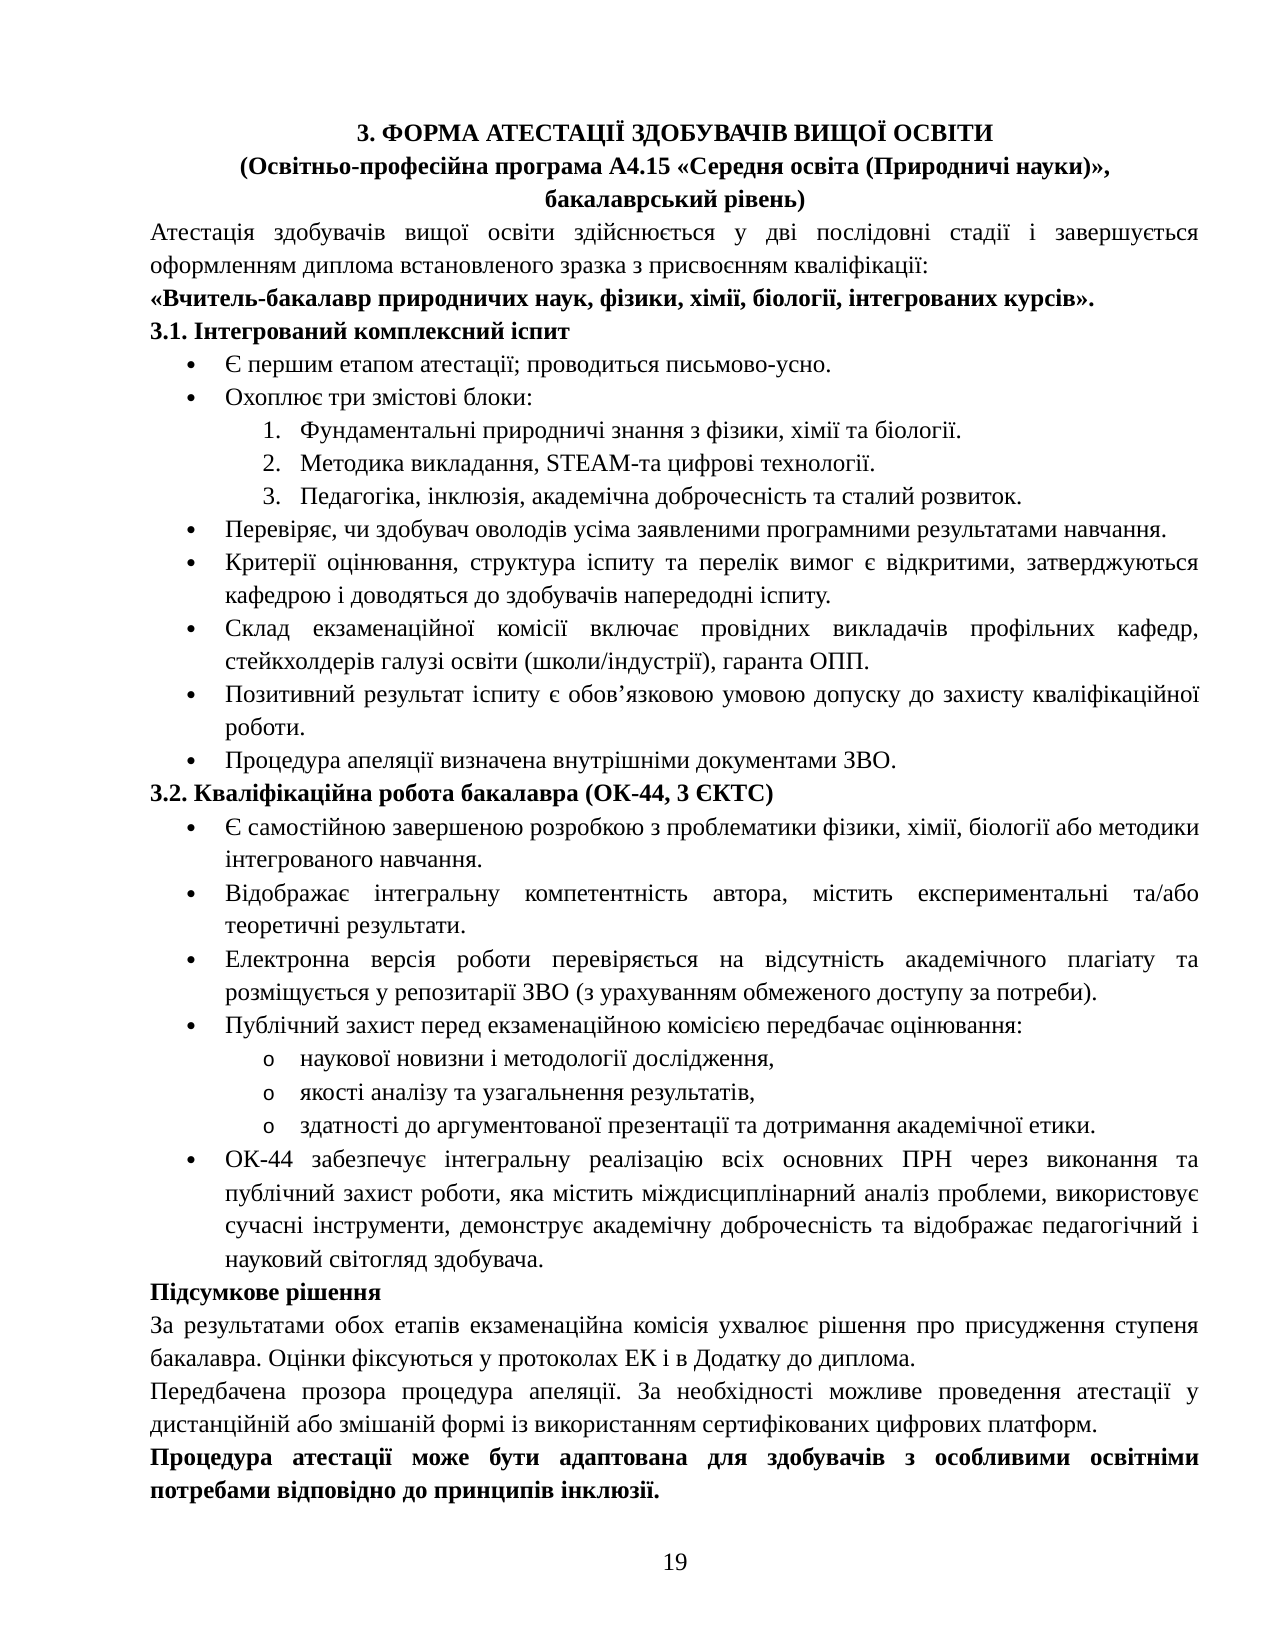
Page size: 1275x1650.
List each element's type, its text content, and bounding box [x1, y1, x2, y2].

list Педагогіка, інклюзія, академічна доброчесність та сталий розвиток. [262, 481, 1200, 510]
list Фундаментальні природничі знання з фізики, хімії та біології. [262, 415, 1200, 444]
list Перевіряє, чи здобувач оволодів усіма заявленими програмними результатами навчання. [187, 514, 1200, 543]
list Методика викладання, STEAM-та цифрові технології. [262, 448, 1200, 477]
list якості аналізу та узагальнення результатів, [262, 1077, 1200, 1106]
list Є самостійною завершеною розробкою з проблематики фізики, хімії, біології або методики інтегрованого навчання. [187, 812, 1200, 873]
text Підсумкове рішення [150, 1277, 1200, 1305]
text Атестація здобувачів вищої освіти здійснюється у дві послідовні стадії і завершується оформленням диплома встановленого зразка з присвоєнням кваліфікації: [150, 217, 1200, 279]
list ОК-44 забезпечує інтегральну реалізацію всіх основних ПРН через виконання та публічний захист роботи, яка містить міждисциплінарний аналіз проблеми, використовує сучасні інструменти, демонструє академічну доброчесність та відображає педагогічний і науковий світогляд здобувача. [187, 1144, 1200, 1272]
text (Освітньо-професійна програма A4.15 «Середня освіта (Природничі науки)», бакалаврський рівень) [150, 151, 1200, 213]
list наукової новизни і методології дослідження, [262, 1043, 1200, 1072]
list Позитивний результат іспиту є обов’язковою умовою допуску до захисту кваліфікаційної роботи. [187, 679, 1200, 741]
text Передбачена прозора процедура апеляції. За необхідності можливе проведення атестації у дистанційній або змішаній формі із використанням сертифікованих цифрових платформ. [150, 1376, 1200, 1437]
list Є першим етапом атестації; проводиться письмово-усно. [187, 349, 1200, 378]
text «Вчитель-бакалавр природничих наук, фізики, хімії, біології, інтегрованих курсів». [150, 283, 1200, 312]
list Процедура апеляції визначена внутрішніми документами ЗВО. [187, 746, 1200, 774]
list Електронна версія роботи перевіряється на відсутність академічного плагіату та розміщується у репозитарії ЗВО (з урахуванням обмеженого доступу за потреби). [187, 944, 1200, 1005]
list Склад екзаменаційної комісії включає провідних викладачів профільних кафедр, стейкхолдерів галузі освіти (школи/індустрії), гаранта ОПП. [187, 613, 1200, 675]
text 3.2. Кваліфікаційна робота бакалавра (ОК-44, 3 ЄКТС) [150, 778, 1200, 807]
text 3.1. Інтегрований комплексний іспит [150, 316, 1200, 345]
list Охоплює три змістові блоки: [187, 382, 1200, 411]
list Публічний захист перед екзаменаційною комісією передбачає оцінювання: [187, 1010, 1200, 1038]
text Процедура атестації може бути адаптована для здобувачів з особливими освітніми потребами відповідно до принципів інклюзії. [150, 1442, 1200, 1503]
list здатності до аргументованої презентації та дотримання академічної етики. [262, 1111, 1200, 1140]
list Критерії оцінювання, структура іспиту та перелік вимог є відкритими, затверджуються кафедрою і доводяться до здобувачів напередодні іспиту. [187, 547, 1200, 609]
list Відображає інтегральну компетентність автора, містить експериментальні та/або теоретичні результати. [187, 878, 1200, 939]
text 3. ФОРМА АТЕСТАЦІЇ ЗДОБУВАЧІВ ВИЩОЇ ОСВІТИ [150, 118, 1200, 147]
text За результатами обох етапів екзаменаційна комісія ухвалює рішення про присудження ступеня бакалавра. Оцінки фіксуються у протоколах ЕК і в Додатку до диплома. [150, 1310, 1200, 1371]
